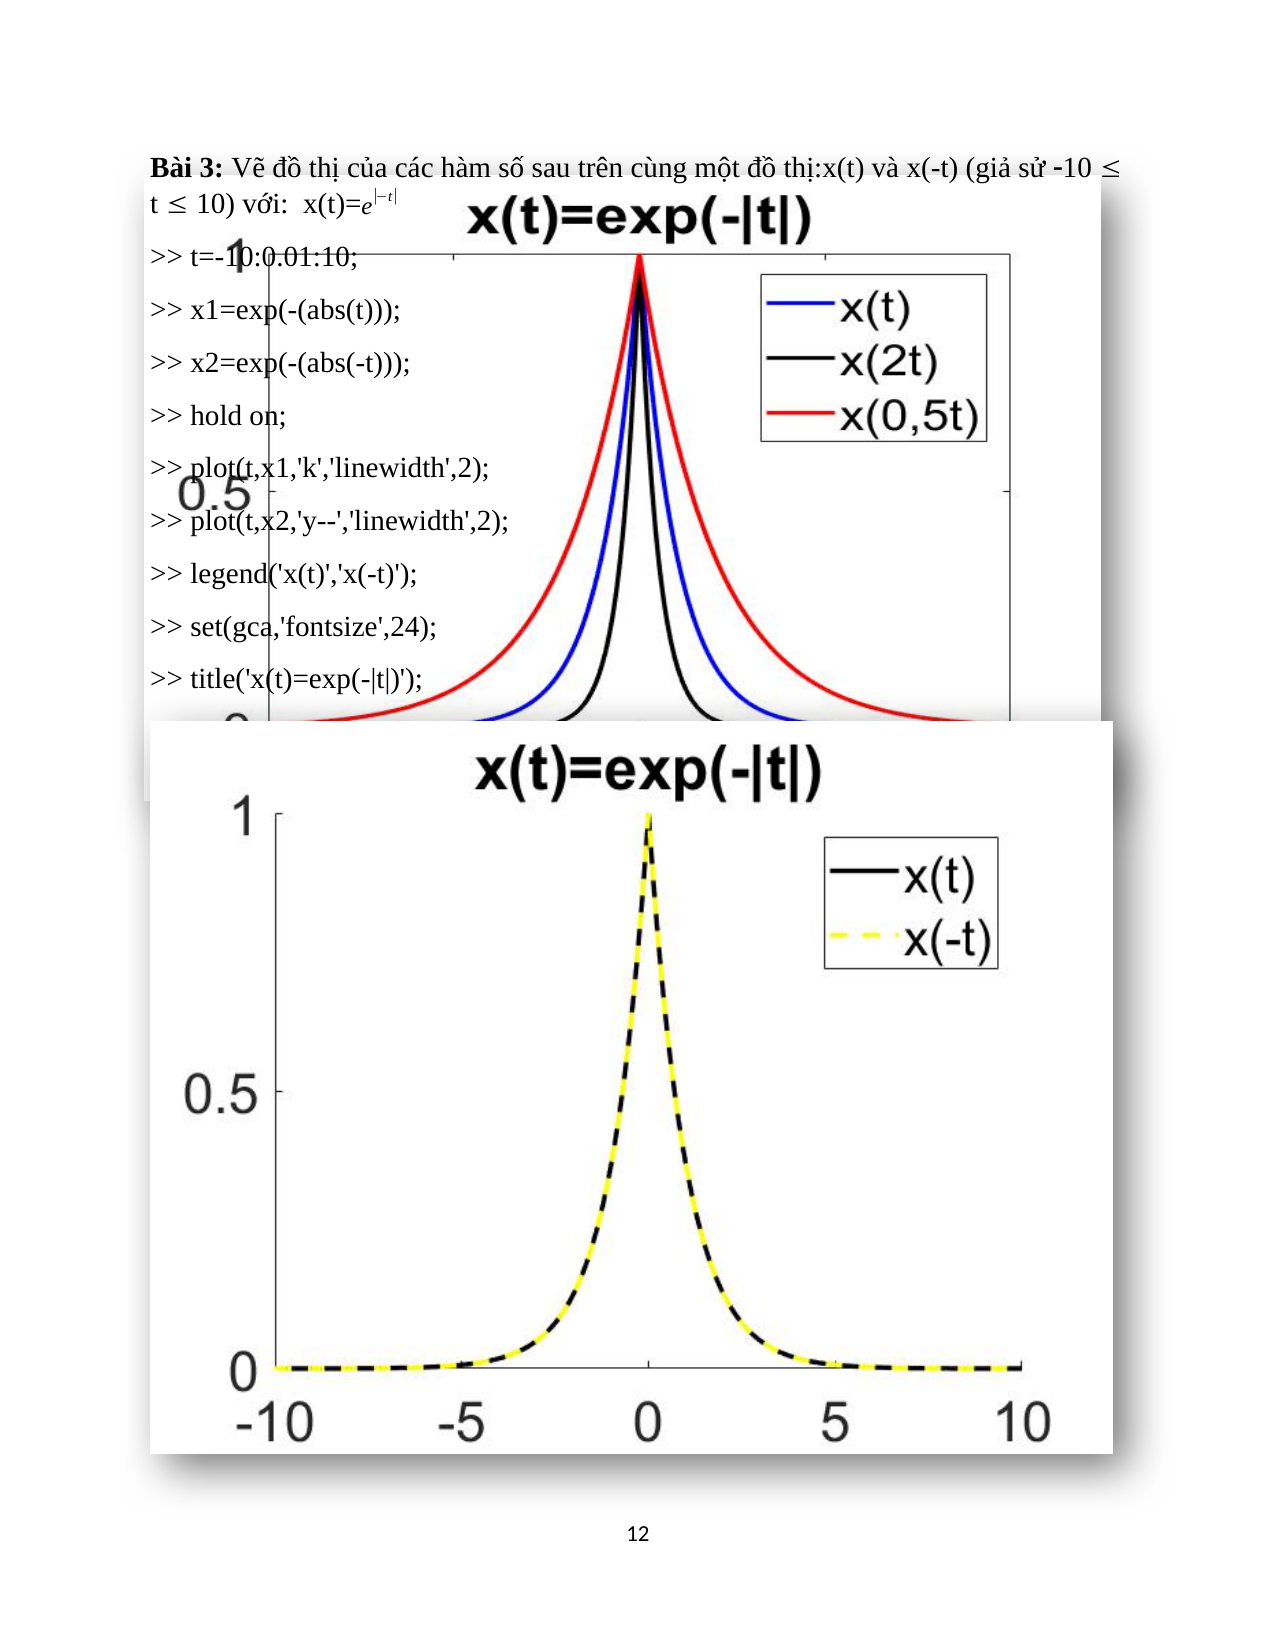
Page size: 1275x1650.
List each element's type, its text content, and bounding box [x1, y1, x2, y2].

text >> x2=exp(-(abs(-t))); [150, 345, 1125, 378]
text Bài 3: Vẽ đồ thị của các hàm số sau trên cùng một đồ thị:x(t) và x(-t) (giả sử 10 t 10) với: x(t)= [150, 150, 1125, 220]
text >> plot(t,x2,'y--','linewidth',2); [150, 503, 1125, 537]
text >> t=-10:0.01:10; [150, 239, 1125, 273]
text >> hold on; [150, 398, 1125, 431]
text >> x1=exp(-(abs(t))); [150, 292, 1125, 326]
text >> legend('x(t)','x(-t)'); [150, 556, 1125, 589]
picture [144, 175, 1113, 1454]
text >> set(gca,'fontsize',24); [150, 609, 1125, 642]
text >> plot(t,x1,'k','linewidth',2); [150, 450, 1125, 484]
text >> title('x(t)=exp(-|t|)'); [150, 662, 1125, 695]
